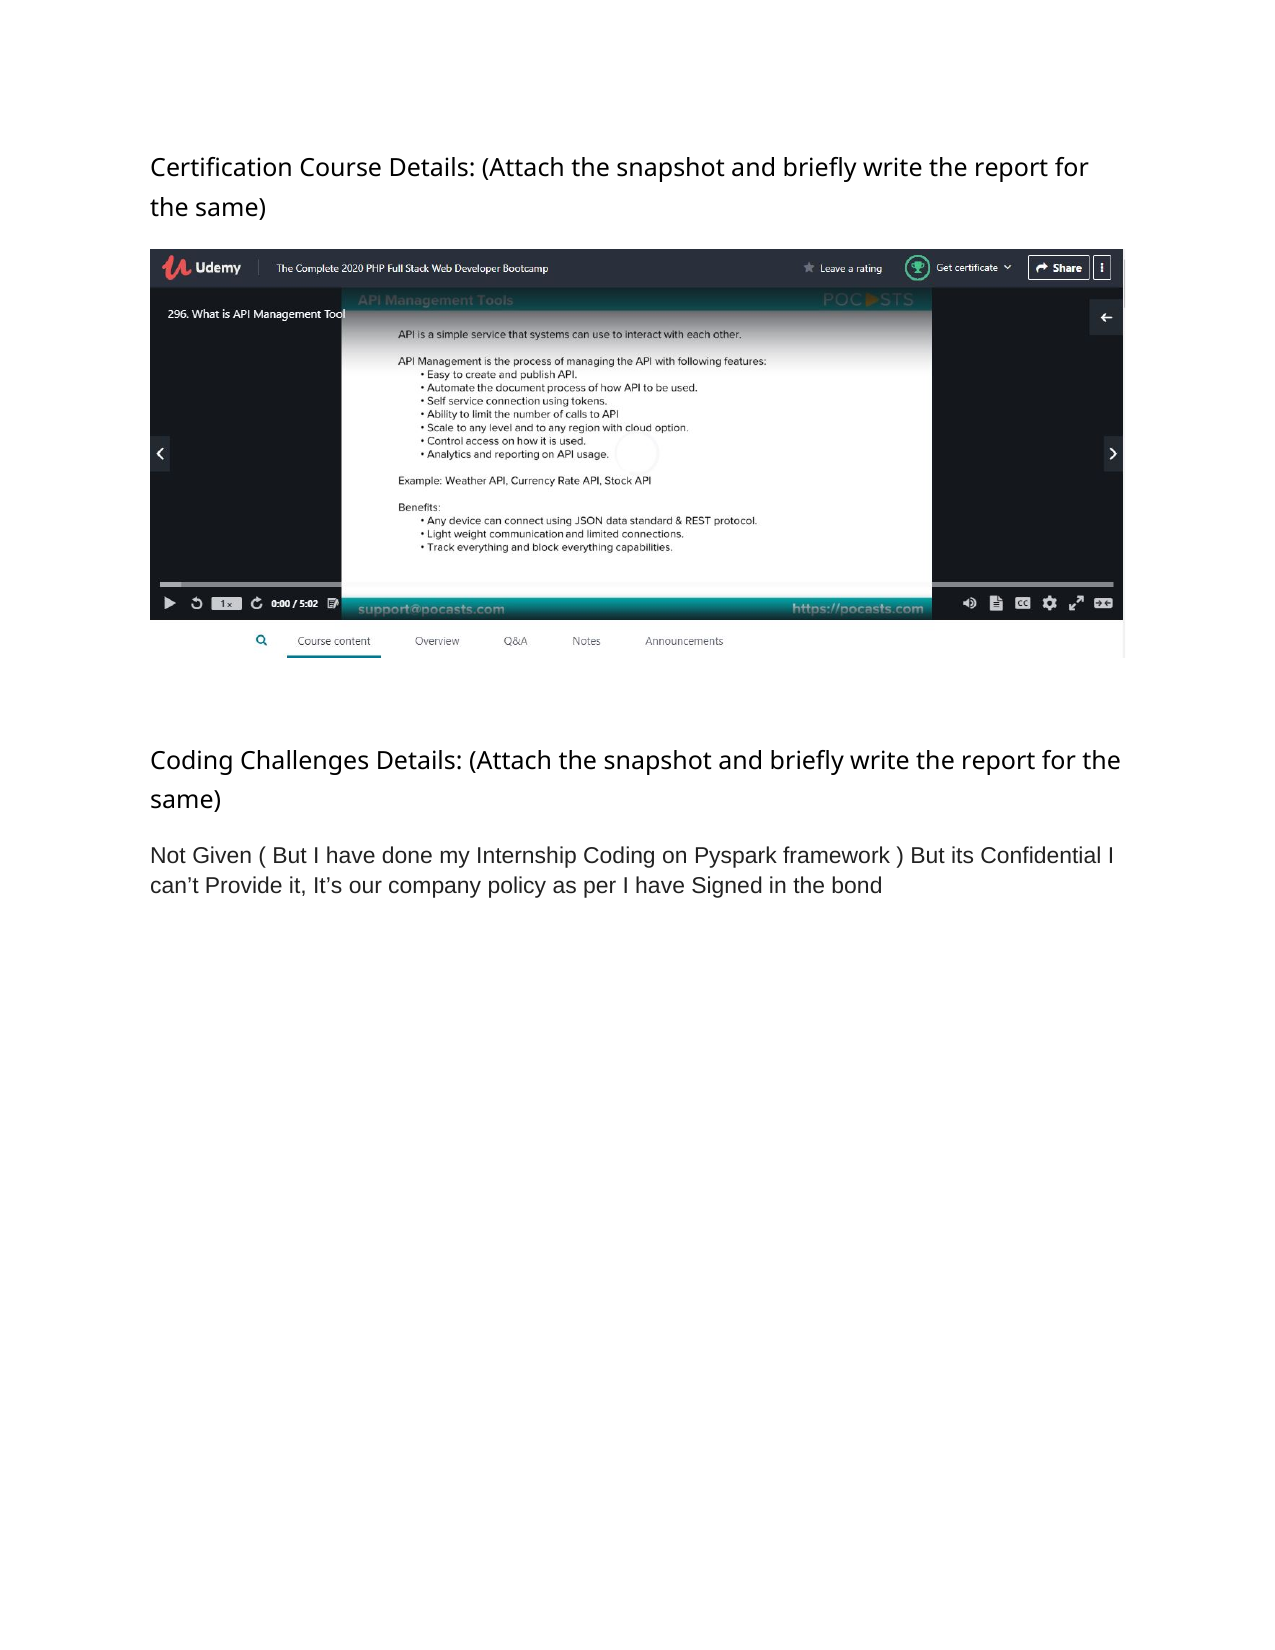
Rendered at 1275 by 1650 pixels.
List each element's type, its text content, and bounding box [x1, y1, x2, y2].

text Coding Challenges Details: (Attach the snapshot and briefly write the report for the same) [150, 742, 1125, 816]
picture [150, 249, 1125, 658]
text Not Given ( But I have done my Internship Coding on Pyspark framework ) But its Confidential I can’t Provide it, It’s our company policy as per I have Signed in the bond [150, 842, 1125, 898]
text Certification Course Details: (Attach the snapshot and briefly write the report for the same) [150, 150, 1125, 223]
